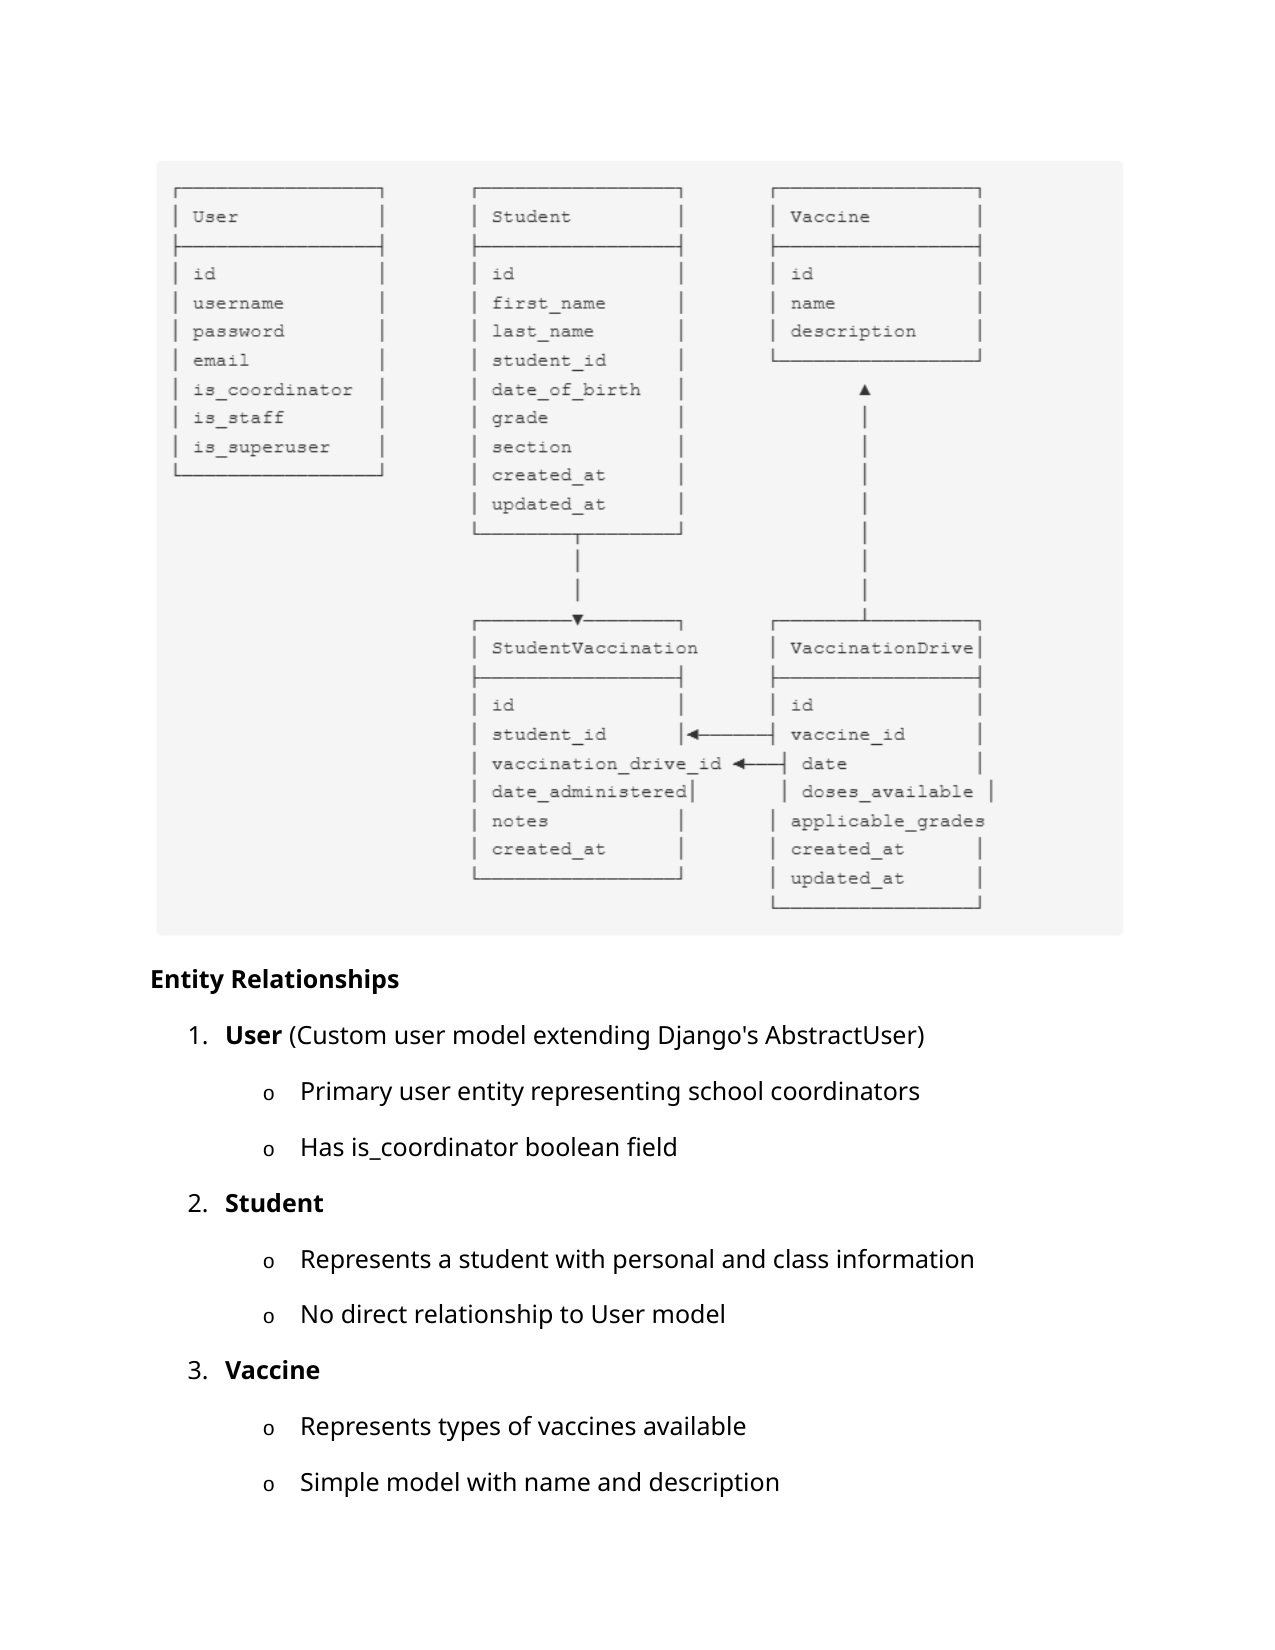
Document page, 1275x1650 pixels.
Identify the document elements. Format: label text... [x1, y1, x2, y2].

list No direct relationship to User model [262, 1297, 1125, 1331]
picture [150, 150, 1125, 941]
text Entity Relationships [150, 962, 1125, 996]
list Represents types of vaccines available [262, 1409, 1125, 1443]
list Student [187, 1186, 1125, 1219]
list User (Custom user model extending Django's AbstractUser) [187, 1018, 1125, 1052]
list Vaccine [187, 1353, 1125, 1387]
list Primary user entity representing school coordinators [262, 1074, 1125, 1108]
list Represents a student with personal and class information [262, 1241, 1125, 1275]
list Simple model with name and description [262, 1465, 1125, 1499]
list Has is_coordinator boolean field [262, 1130, 1125, 1164]
